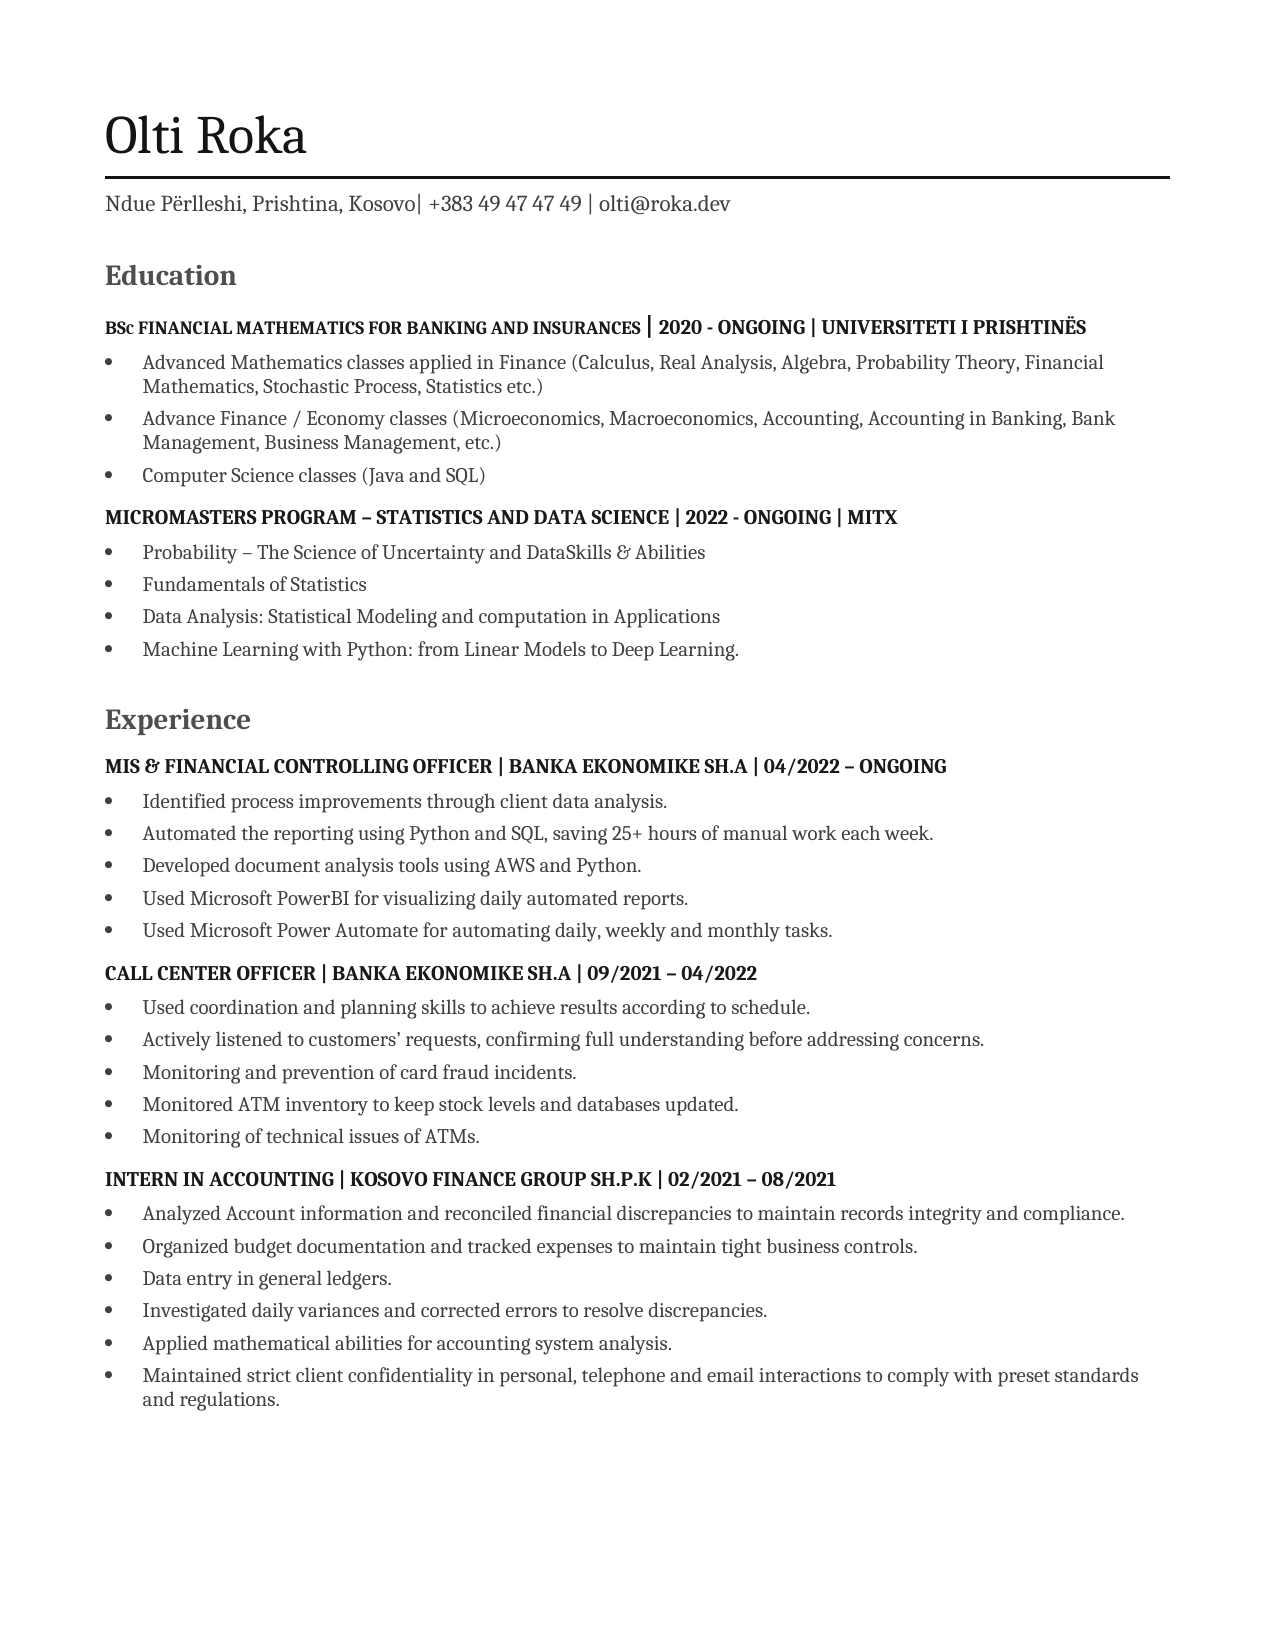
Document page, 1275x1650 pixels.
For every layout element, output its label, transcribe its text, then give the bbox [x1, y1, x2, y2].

subtitle Intern in accounting | Kosovo Finance Group SH.p.k | 02/2021 – 08/2021 [105, 1168, 1170, 1192]
list Machine Learning with Python: from Linear Models to Deep Learning. [105, 637, 1170, 661]
subtitle MicroMasters Program – Statistics and Data science | 2022 - ongoing | MITx [105, 506, 1170, 530]
list Advanced Mathematics classes applied in Finance (Calculus, Real Analysis, Algebra, Probability Theory, Financial Mathematics, Stochastic Process, Statistics etc.) [105, 351, 1170, 399]
list Actively listened to customers’ requests, confirming full understanding before addressing concerns. [105, 1028, 1170, 1052]
list Maintained strict client confidentiality in personal, telephone and email interactions to comply with preset standards and regulations. [105, 1363, 1170, 1411]
list Probability – The Science of Uncertainty and Data [105, 540, 1170, 564]
list Computer Science classes (Java and SQL) [105, 463, 1170, 487]
list Investigated daily variances and corrected errors to resolve discrepancies. [105, 1299, 1170, 1323]
list Data entry in general ledgers. [105, 1267, 1170, 1291]
text Ndue Përlleshi, Prishtina, Kosovo| +383 49 47 47 49 | olti@roka.dev [105, 191, 1170, 218]
list Data Analysis: Statistical Modeling and computation in Applications [105, 605, 1170, 629]
list Used Microsoft Power Automate for automating daily, weekly and monthly tasks. [105, 919, 1170, 943]
list Analyzed Account information and reconciled financial discrepancies to maintain records integrity and compliance. [105, 1202, 1170, 1226]
subtitle MIS & Financial Controlling Officer | Banka Ekonomike SH.A | 04/2022 – Ongoing [105, 755, 1170, 779]
list Monitored ATM inventory to keep stock levels and databases updated. [105, 1093, 1170, 1117]
list Applied mathematical abilities for accounting system analysis. [105, 1331, 1170, 1355]
list Used Microsoft PowerBI for visualizing daily automated reports. [105, 886, 1170, 910]
list Organized budget documentation and tracked expenses to maintain tight business controls. [105, 1234, 1170, 1258]
list Identified process improvements through client data analysis. [105, 789, 1170, 813]
subtitle Call Center Officer | Banka Ekonomike SH.A | 09/2021 – 04/2022 [105, 961, 1170, 985]
list Advance Finance / Economy classes (Microeconomics, Macroeconomics, Accounting, Accounting in Banking, Bank Management, Business Management, etc.) [105, 407, 1170, 455]
list Monitoring and prevention of card fraud incidents. [105, 1060, 1170, 1084]
list Used coordination and planning skills to achieve results according to schedule. [105, 996, 1170, 1020]
list Automated the reporting using Python and SQL, saving 25+ hours of manual work each week. [105, 822, 1170, 846]
list Developed document analysis tools using AWS and Python. [105, 854, 1170, 878]
list Monitoring of technical issues of ATMs. [105, 1125, 1170, 1149]
subtitle BSc Financial Mathematics for Banking and Insurances | 2020 - Ongoing | Universiteti i Prishtinës [105, 312, 1170, 340]
list Fundamentals of Statistics [105, 573, 1170, 597]
